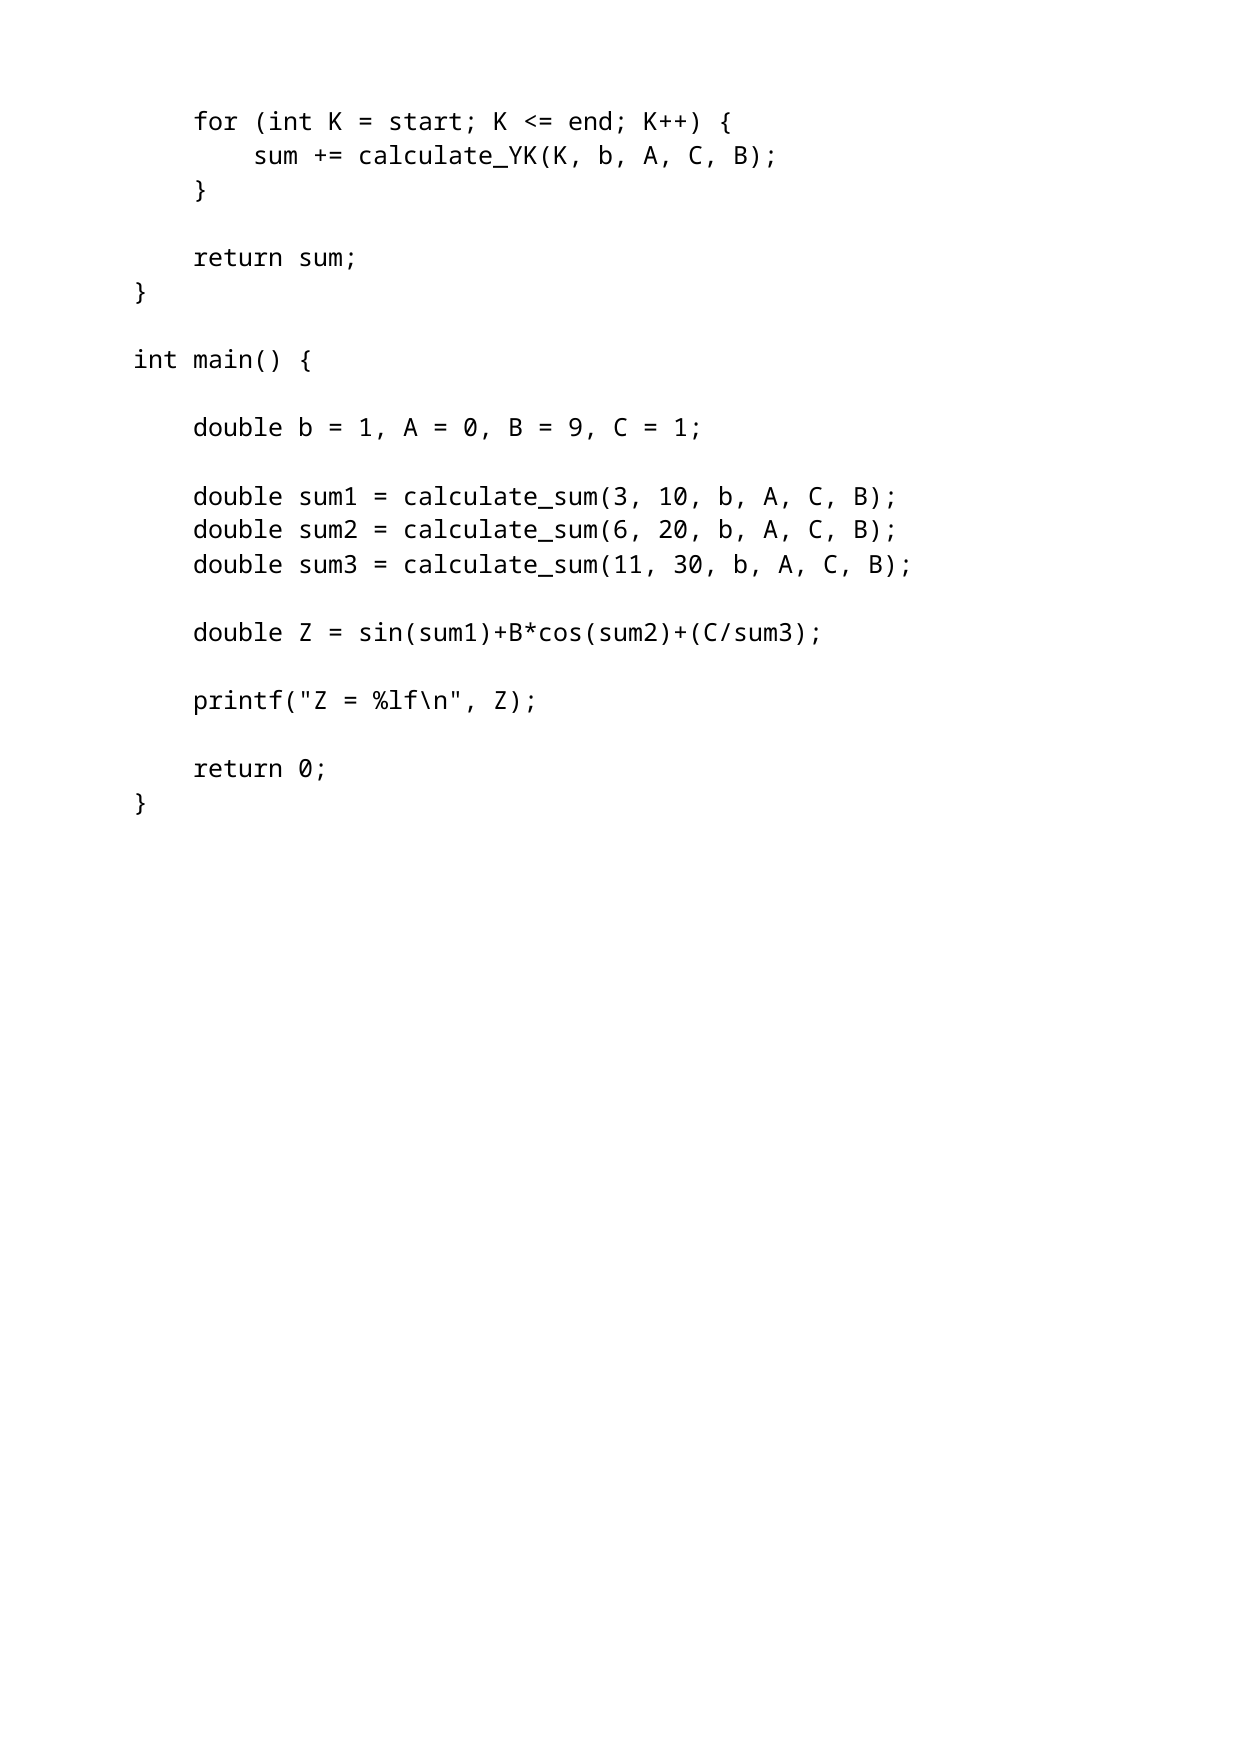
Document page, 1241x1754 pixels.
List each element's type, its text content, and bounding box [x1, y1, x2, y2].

text } [133, 785, 1167, 819]
text printf("Z = %lf\n", Z); [133, 682, 1167, 717]
text double Z = sin(sum1)+B*cos(sum2)+(C/sum3); [133, 614, 1167, 648]
text } [133, 274, 1167, 308]
text return sum; [133, 240, 1167, 274]
text double b = 1, A = 0, B = 9, C = 1; [133, 410, 1167, 444]
text return 0; [133, 751, 1167, 785]
text for (int K = start; K <= end; K++) { [133, 103, 1167, 137]
text double sum2 = calculate_sum(6, 20, b, A, C, B); [133, 512, 1167, 546]
text int main() { [133, 342, 1167, 376]
text } [133, 172, 1167, 206]
text double sum1 = calculate_sum(3, 10, b, A, C, B); [133, 478, 1167, 512]
text double sum3 = calculate_sum(11, 30, b, A, C, B); [133, 546, 1167, 580]
text sum += calculate_YK(K, b, A, C, B); [133, 137, 1167, 172]
